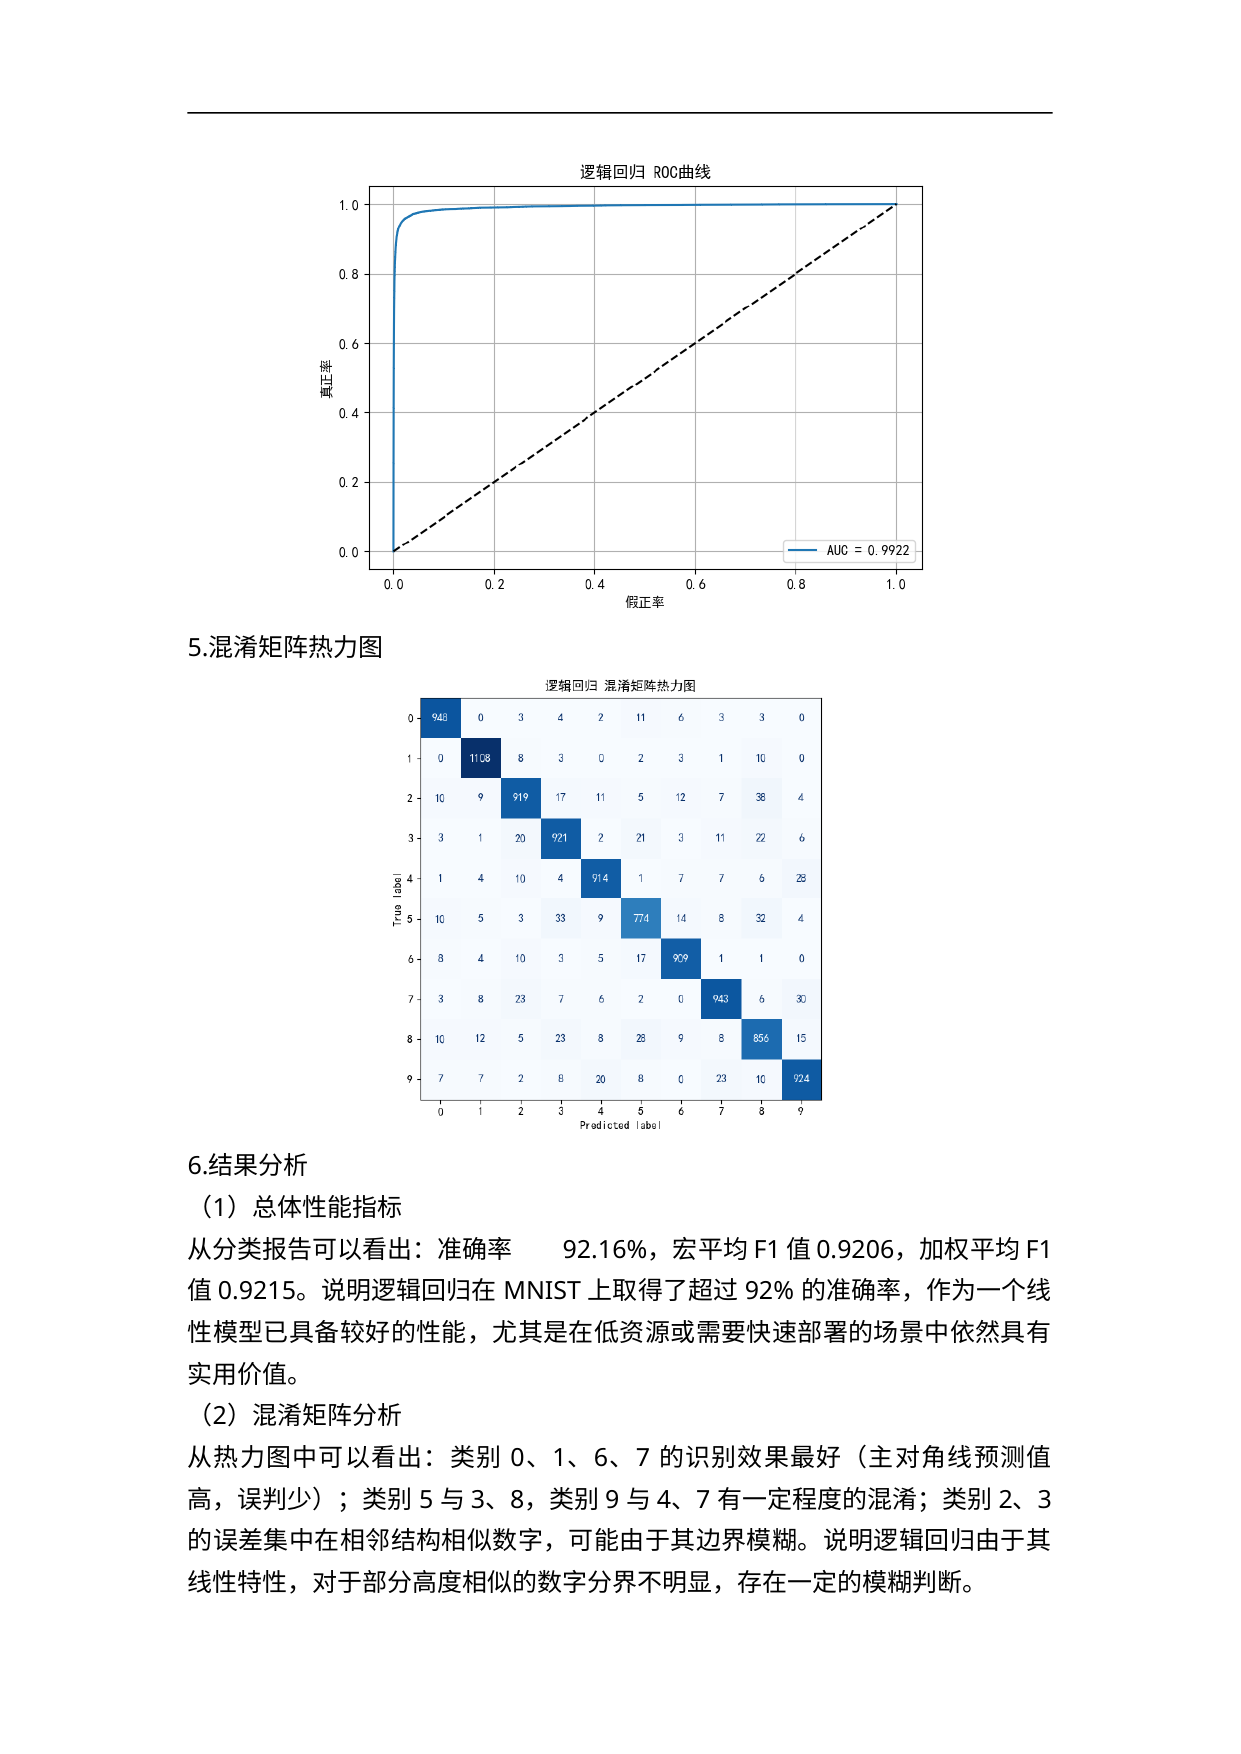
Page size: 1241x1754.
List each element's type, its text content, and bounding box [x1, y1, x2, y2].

text 5.混淆矩阵热力图 [187, 627, 1053, 663]
text 6.结果分析 [187, 1146, 1053, 1182]
text 从分类报告可以看出：准确率 92.16%，宏平均F1值0.9206，加权平均F1值0.9215。说明逻辑回归在 MNIST 上取得了超过 92% 的准确率，作为一个线性模型已具备较好的性能，尤其是在低资源或需要快速部署的场景中依然具有实用价值。 [187, 1229, 1053, 1390]
text 从热力图中可以看出：类别 0、1、6、7 的识别效果最好（主对角线预测值高，误判少）；类别 5 与 3、8，类别 9 与 4、7 有一定程度的混淆；类别 2、3 的误差集中在相邻结构相似数字，可能由于其边界模糊。说明逻辑回归由于其线性特性，对于部分高度相似的数字分界不明显，存在一定的模糊判断。 [187, 1437, 1053, 1599]
text （1）总体性能指标 [187, 1187, 1053, 1224]
text （2）混淆矩阵分析 [187, 1396, 1053, 1432]
picture [305, 150, 936, 623]
picture [305, 668, 936, 1142]
